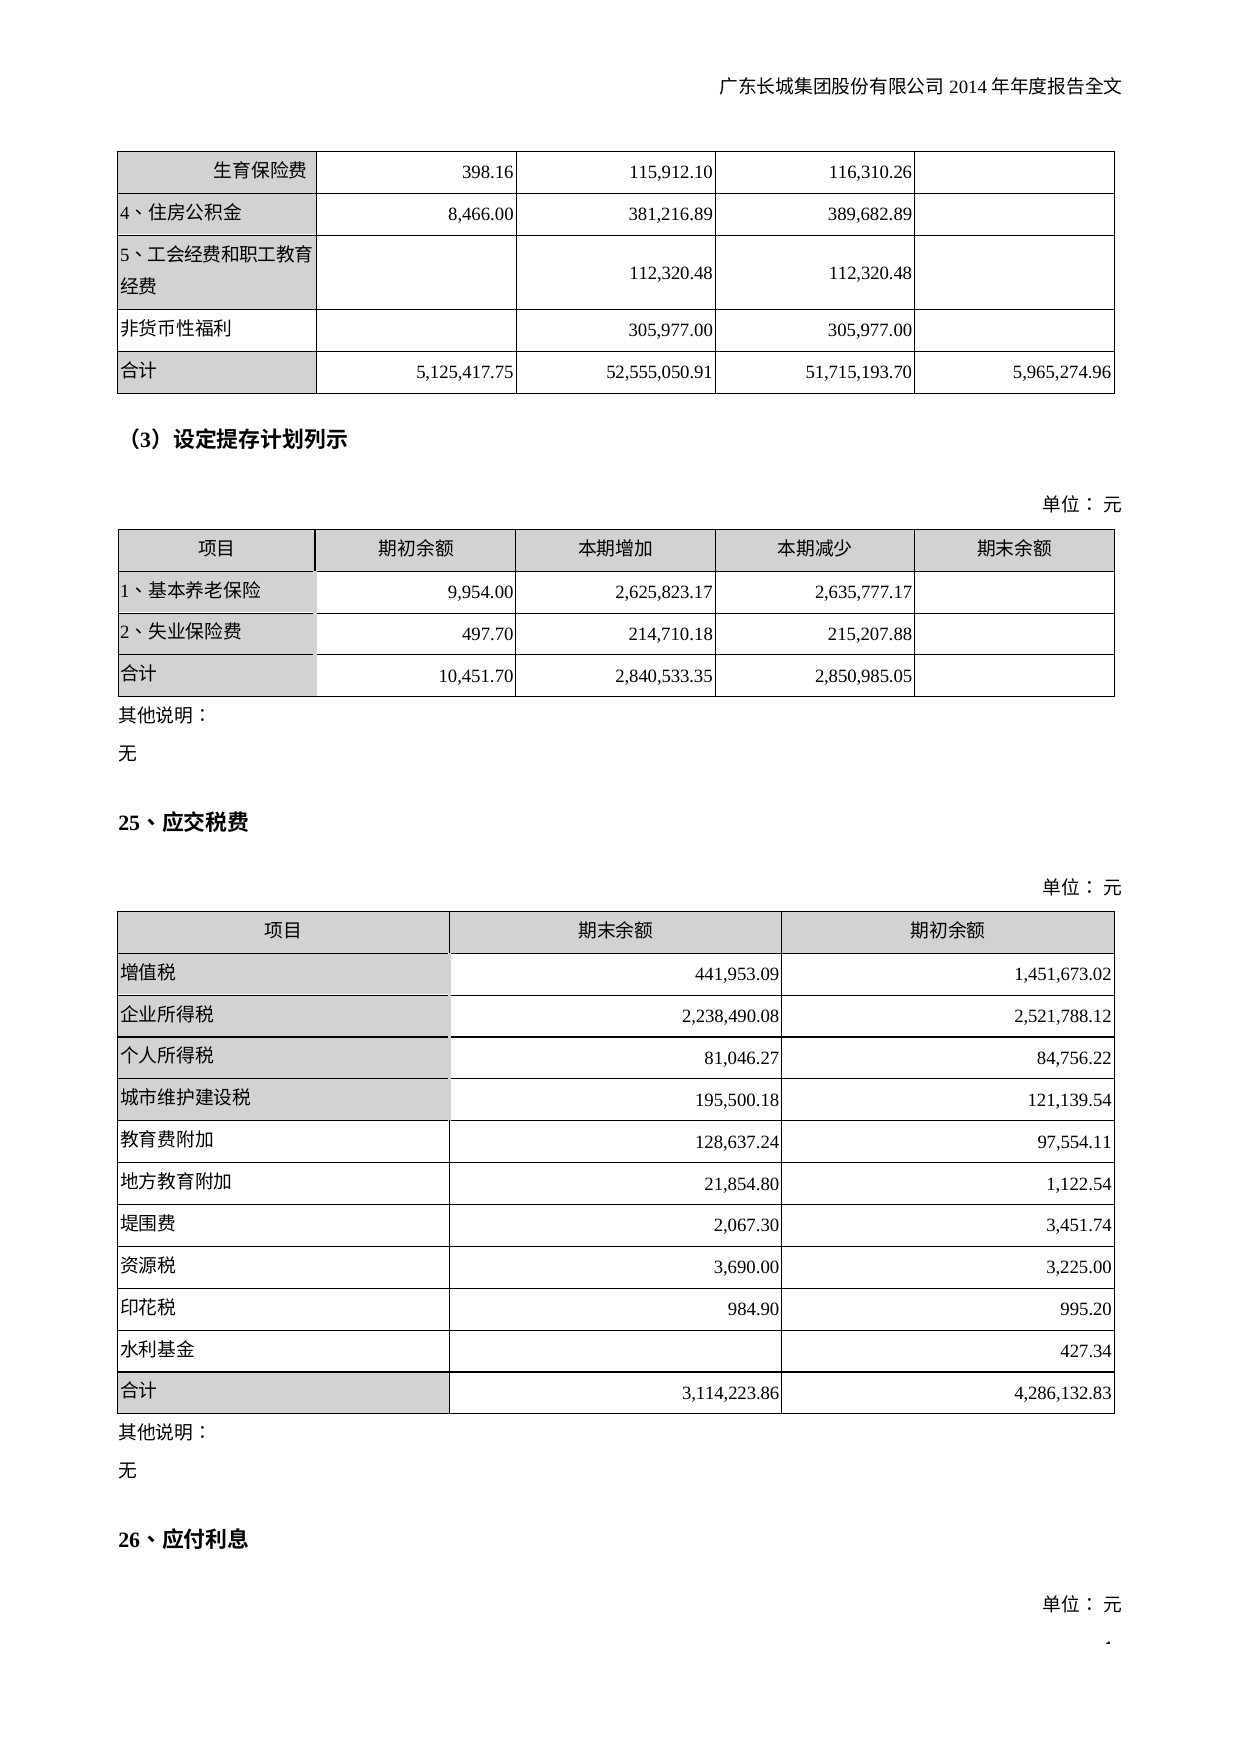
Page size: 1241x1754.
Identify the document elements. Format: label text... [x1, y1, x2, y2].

text 其他说明： 无 [118, 703, 214, 766]
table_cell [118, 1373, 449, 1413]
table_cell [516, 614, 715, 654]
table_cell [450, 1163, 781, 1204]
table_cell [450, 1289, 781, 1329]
subtitle 25、应交税费 [118, 807, 1138, 836]
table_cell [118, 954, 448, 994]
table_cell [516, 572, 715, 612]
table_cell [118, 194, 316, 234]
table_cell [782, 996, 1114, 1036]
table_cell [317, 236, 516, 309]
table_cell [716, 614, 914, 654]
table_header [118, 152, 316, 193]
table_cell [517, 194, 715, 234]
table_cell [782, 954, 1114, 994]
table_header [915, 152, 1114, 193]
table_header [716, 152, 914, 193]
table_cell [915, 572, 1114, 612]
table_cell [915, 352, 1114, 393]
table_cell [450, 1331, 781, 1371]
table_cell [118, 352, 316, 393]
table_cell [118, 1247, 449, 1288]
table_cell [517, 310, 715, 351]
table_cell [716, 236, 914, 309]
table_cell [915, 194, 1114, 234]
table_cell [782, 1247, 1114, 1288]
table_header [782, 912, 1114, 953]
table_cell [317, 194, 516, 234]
text 其他说明： 无 [118, 1419, 214, 1483]
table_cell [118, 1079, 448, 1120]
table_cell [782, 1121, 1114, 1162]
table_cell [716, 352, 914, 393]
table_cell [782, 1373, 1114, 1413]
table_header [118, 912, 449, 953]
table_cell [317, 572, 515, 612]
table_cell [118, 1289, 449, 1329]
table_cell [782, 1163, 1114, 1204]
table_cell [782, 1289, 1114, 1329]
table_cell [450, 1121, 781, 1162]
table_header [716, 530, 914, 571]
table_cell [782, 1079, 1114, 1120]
text 单位： 元 [102, 874, 1122, 899]
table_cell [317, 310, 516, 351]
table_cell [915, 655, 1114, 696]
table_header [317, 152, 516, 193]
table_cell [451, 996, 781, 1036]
text 单位： 元 [102, 492, 1122, 517]
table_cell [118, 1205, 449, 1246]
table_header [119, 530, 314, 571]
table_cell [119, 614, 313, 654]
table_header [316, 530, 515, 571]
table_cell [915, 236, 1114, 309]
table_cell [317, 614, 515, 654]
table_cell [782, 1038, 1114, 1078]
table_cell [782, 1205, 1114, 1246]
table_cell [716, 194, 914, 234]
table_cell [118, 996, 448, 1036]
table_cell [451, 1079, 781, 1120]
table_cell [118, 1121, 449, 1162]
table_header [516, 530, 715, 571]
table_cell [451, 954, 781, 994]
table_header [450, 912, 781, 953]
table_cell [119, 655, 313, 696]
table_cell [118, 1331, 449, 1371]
text 单位： 元 [102, 1591, 1122, 1616]
subtitle 26、应付利息 [118, 1524, 1138, 1553]
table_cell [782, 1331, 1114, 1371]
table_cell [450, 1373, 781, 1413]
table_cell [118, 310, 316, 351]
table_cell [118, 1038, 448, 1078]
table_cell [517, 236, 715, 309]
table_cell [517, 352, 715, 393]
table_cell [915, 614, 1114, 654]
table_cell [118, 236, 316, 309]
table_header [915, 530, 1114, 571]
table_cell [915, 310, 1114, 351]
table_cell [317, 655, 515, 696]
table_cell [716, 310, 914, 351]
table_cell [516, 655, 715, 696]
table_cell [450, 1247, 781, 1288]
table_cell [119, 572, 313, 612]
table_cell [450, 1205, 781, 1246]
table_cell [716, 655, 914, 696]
subtitle （3）设定提存计划列示 [118, 424, 1138, 454]
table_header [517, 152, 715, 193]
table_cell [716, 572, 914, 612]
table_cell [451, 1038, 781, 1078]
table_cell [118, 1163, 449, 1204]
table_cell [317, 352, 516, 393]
